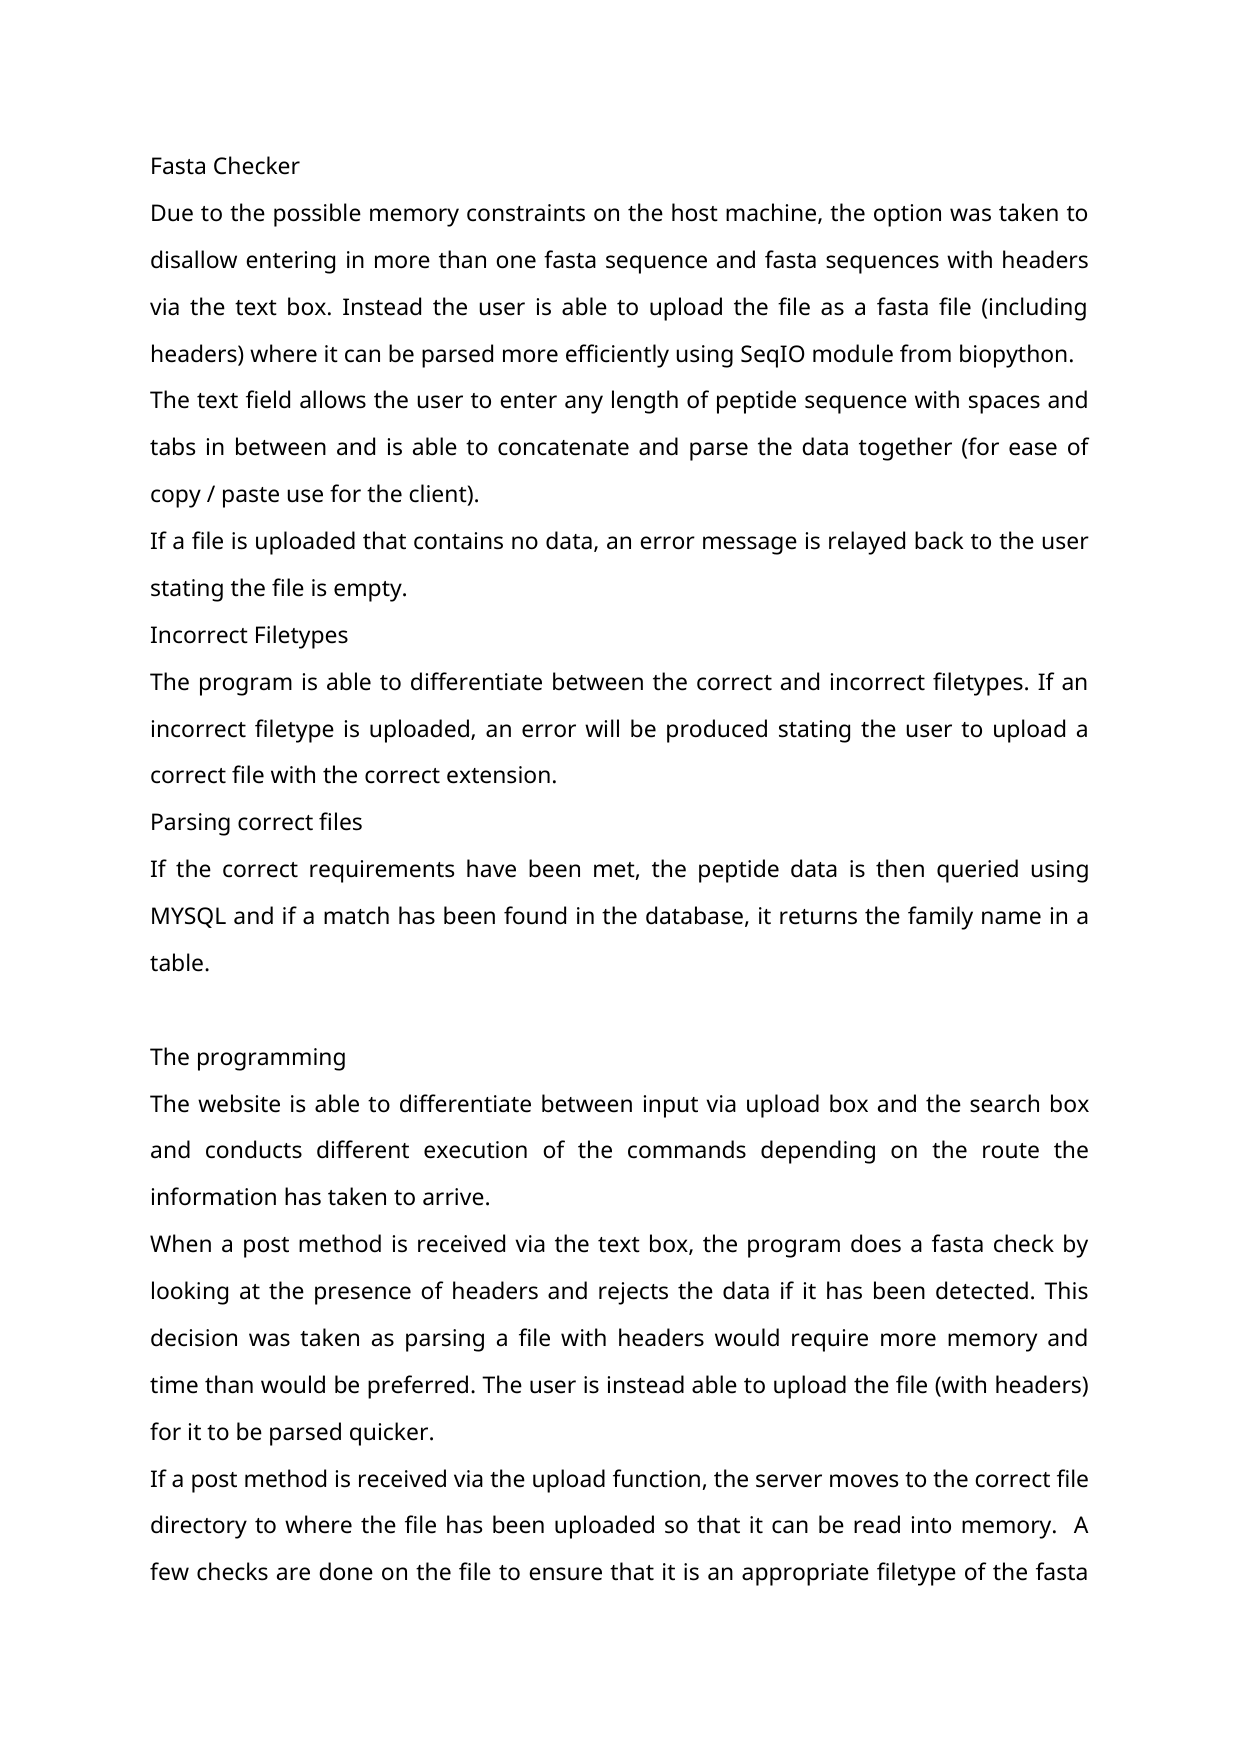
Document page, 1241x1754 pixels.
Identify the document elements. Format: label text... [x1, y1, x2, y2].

text Fasta Checker [150, 150, 1090, 181]
text If the correct requirements have been met, the peptide data is then queried using MYSQL and if a match has been found in the database, it returns the family name in a table. [150, 853, 1090, 978]
text Incorrect Filetypes [150, 619, 1090, 650]
text The text field allows the user to enter any length of peptide sequence with spaces and tabs in between and is able to concatenate and parse the data together (for ease of copy / paste use for the client). [150, 384, 1090, 509]
text The program is able to differentiate between the correct and incorrect filetypes. If an incorrect filetype is uploaded, an error will be produced stating the user to upload a correct file with the correct extension. [150, 666, 1090, 791]
text The programming [150, 1041, 1090, 1072]
text Due to the possible memory constraints on the host machine, the option was taken to disallow entering in more than one fasta sequence and fasta sequences with headers via the text box. Instead the user is able to upload the file as a fasta file (including headers) where it can be parsed more efficiently using SeqIO module from biopython. [150, 197, 1090, 369]
text When a post method is received via the text box, the program does a fasta check by looking at the presence of headers and rejects the data if it has been detected. This decision was taken as parsing a file with headers would require more memory and time than would be preferred. The user is instead able to upload the file (with headers) for it to be parsed quicker. [150, 1228, 1090, 1447]
text If a file is uploaded that contains no data, an error message is relayed back to the user stating the file is empty. [150, 525, 1090, 603]
text Parsing correct files [150, 806, 1090, 837]
text The website is able to differentiate between input via upload box and the search box and conducts different execution of the commands depending on the route the information has taken to arrive. [150, 1087, 1090, 1212]
